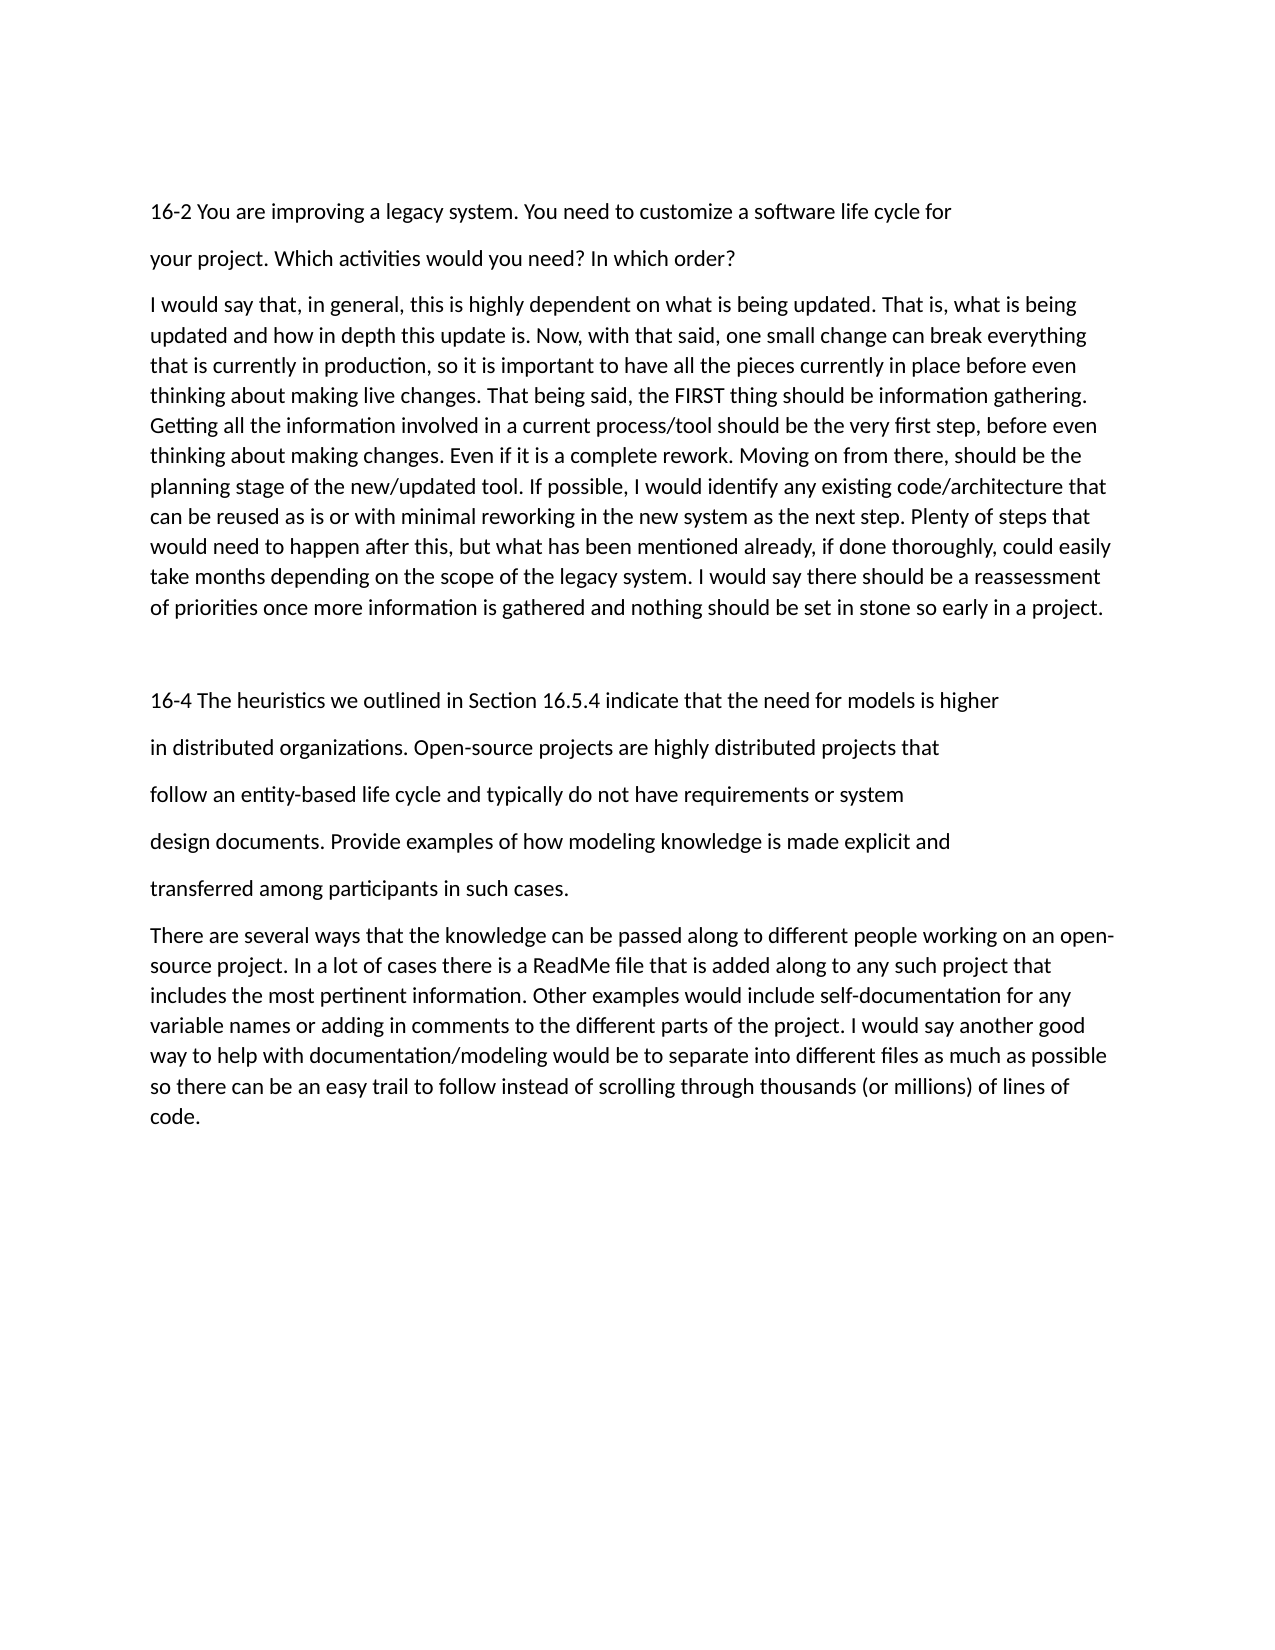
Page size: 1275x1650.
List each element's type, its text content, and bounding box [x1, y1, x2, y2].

text There are several ways that the knowledge can be passed along to different people working on an open-source project. In a lot of cases there is a ReadMe file that is added along to any such project that includes the most pertinent information. Other examples would include self-documentation for any variable names or adding in comments to the different parts of the project. I would say another good way to help with documentation/modeling would be to separate into different files as much as possible so there can be an easy trail to follow instead of scrolling through thousands (or millions) of lines of code. [150, 921, 1125, 1130]
text in distributed organizations. Open-source projects are highly distributed projects that [150, 733, 1125, 761]
text design documents. Provide examples of how modeling knowledge is made explicit and [150, 827, 1125, 855]
text follow an entity-based life cycle and typically do not have requirements or system [150, 780, 1125, 808]
text I would say that, in general, this is highly dependent on what is being updated. That is, what is being updated and how in depth this update is. Now, with that said, one small change can break everything that is currently in production, so it is important to have all the pieces currently in place before even thinking about making live changes. That being said, the FIRST thing should be information gathering. Getting all the information involved in a current process/tool should be the very first step, before even thinking about making changes. Even if it is a complete rework. Moving on from there, should be the planning stage of the new/updated tool. If possible, I would identify any existing code/architecture that can be reused as is or with minimal reworking in the new system as the next step. Plenty of steps that would need to happen after this, but what has been mentioned already, if done thoroughly, could easily take months depending on the scope of the legacy system. I would say there should be a reassessment of priorities once more information is gathered and nothing should be set in stone so early in a project. [150, 291, 1125, 621]
text transferred among participants in such cases. [150, 874, 1125, 902]
text 16-2 You are improving a legacy system. You need to customize a software life cycle for [150, 197, 1125, 225]
text 16-4 The heuristics we outlined in Section 16.5.4 indicate that the need for models is higher [150, 686, 1125, 714]
text your project. Which activities would you need? In which order? [150, 244, 1125, 272]
